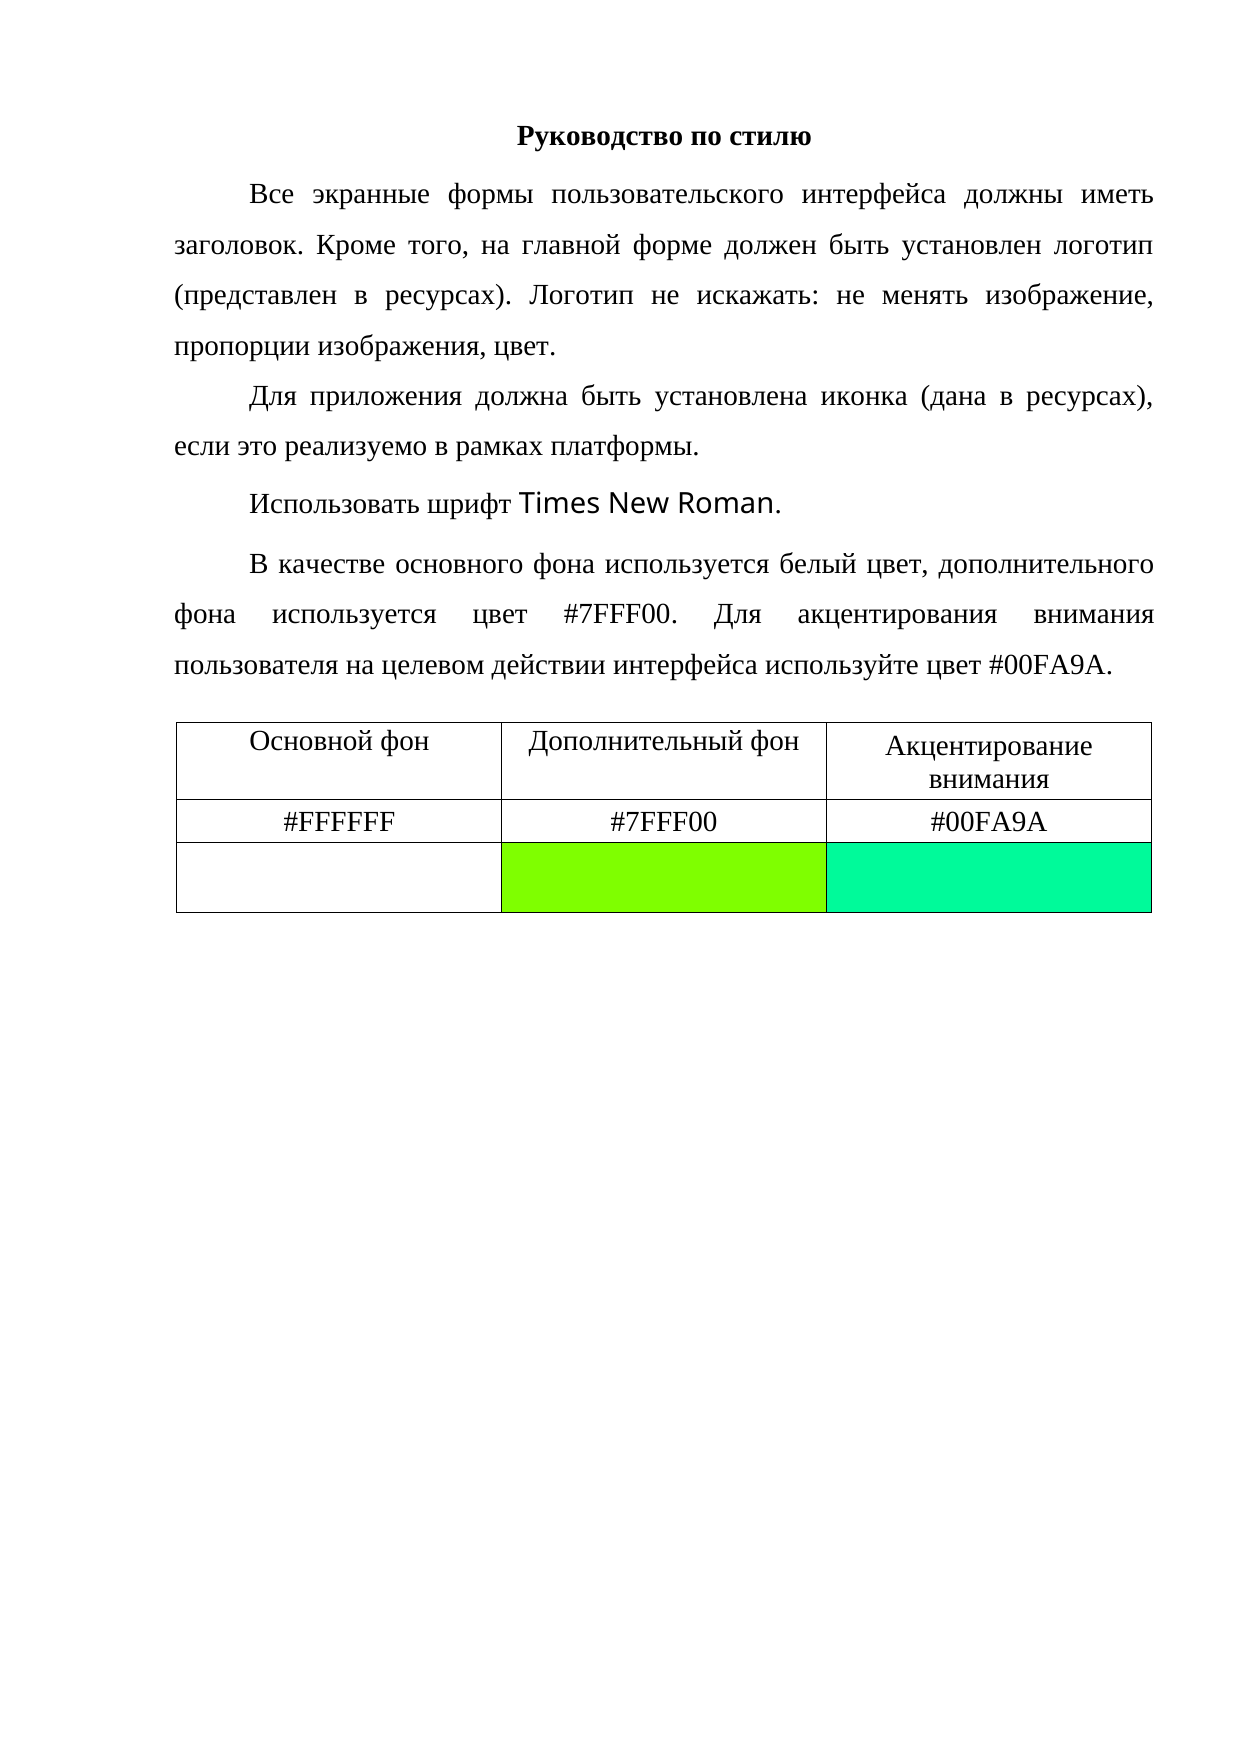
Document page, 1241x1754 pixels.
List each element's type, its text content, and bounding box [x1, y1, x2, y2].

table_cell [177, 843, 501, 912]
table_header Акцентирование внимания [827, 723, 1151, 799]
table_cell #7FFF00 [502, 800, 826, 842]
text Для приложения должна быть установлена иконка (дана в ресурсах), если это реализуемо в рамках платформы. [174, 378, 1154, 462]
text В качестве основного фона используется белый цвет, дополнительного фона используется цвет #7FFF00. Для акцентирования внимания пользователя на целевом действии интерфейса используйте цвет #00FA9A. [174, 546, 1154, 681]
table_header Основной фон [177, 723, 501, 799]
text Руководство по стилю [174, 118, 1154, 152]
table_cell [502, 843, 826, 912]
table_header Дополнительный фон [502, 723, 826, 799]
table_cell #FFFFFF [177, 800, 501, 842]
text Все экранные формы пользовательского интерфейса должны иметь заголовок. Кроме того, на главной форме должен быть установлен логотип (представлен в ресурсах). Логотип не искажать: не менять изображение, пропорции изображения, цвет. [174, 177, 1154, 361]
table_cell #00FA9A [827, 800, 1151, 842]
table_cell [827, 843, 1151, 912]
text Использовать шрифт Times New Roman. [174, 483, 1154, 522]
